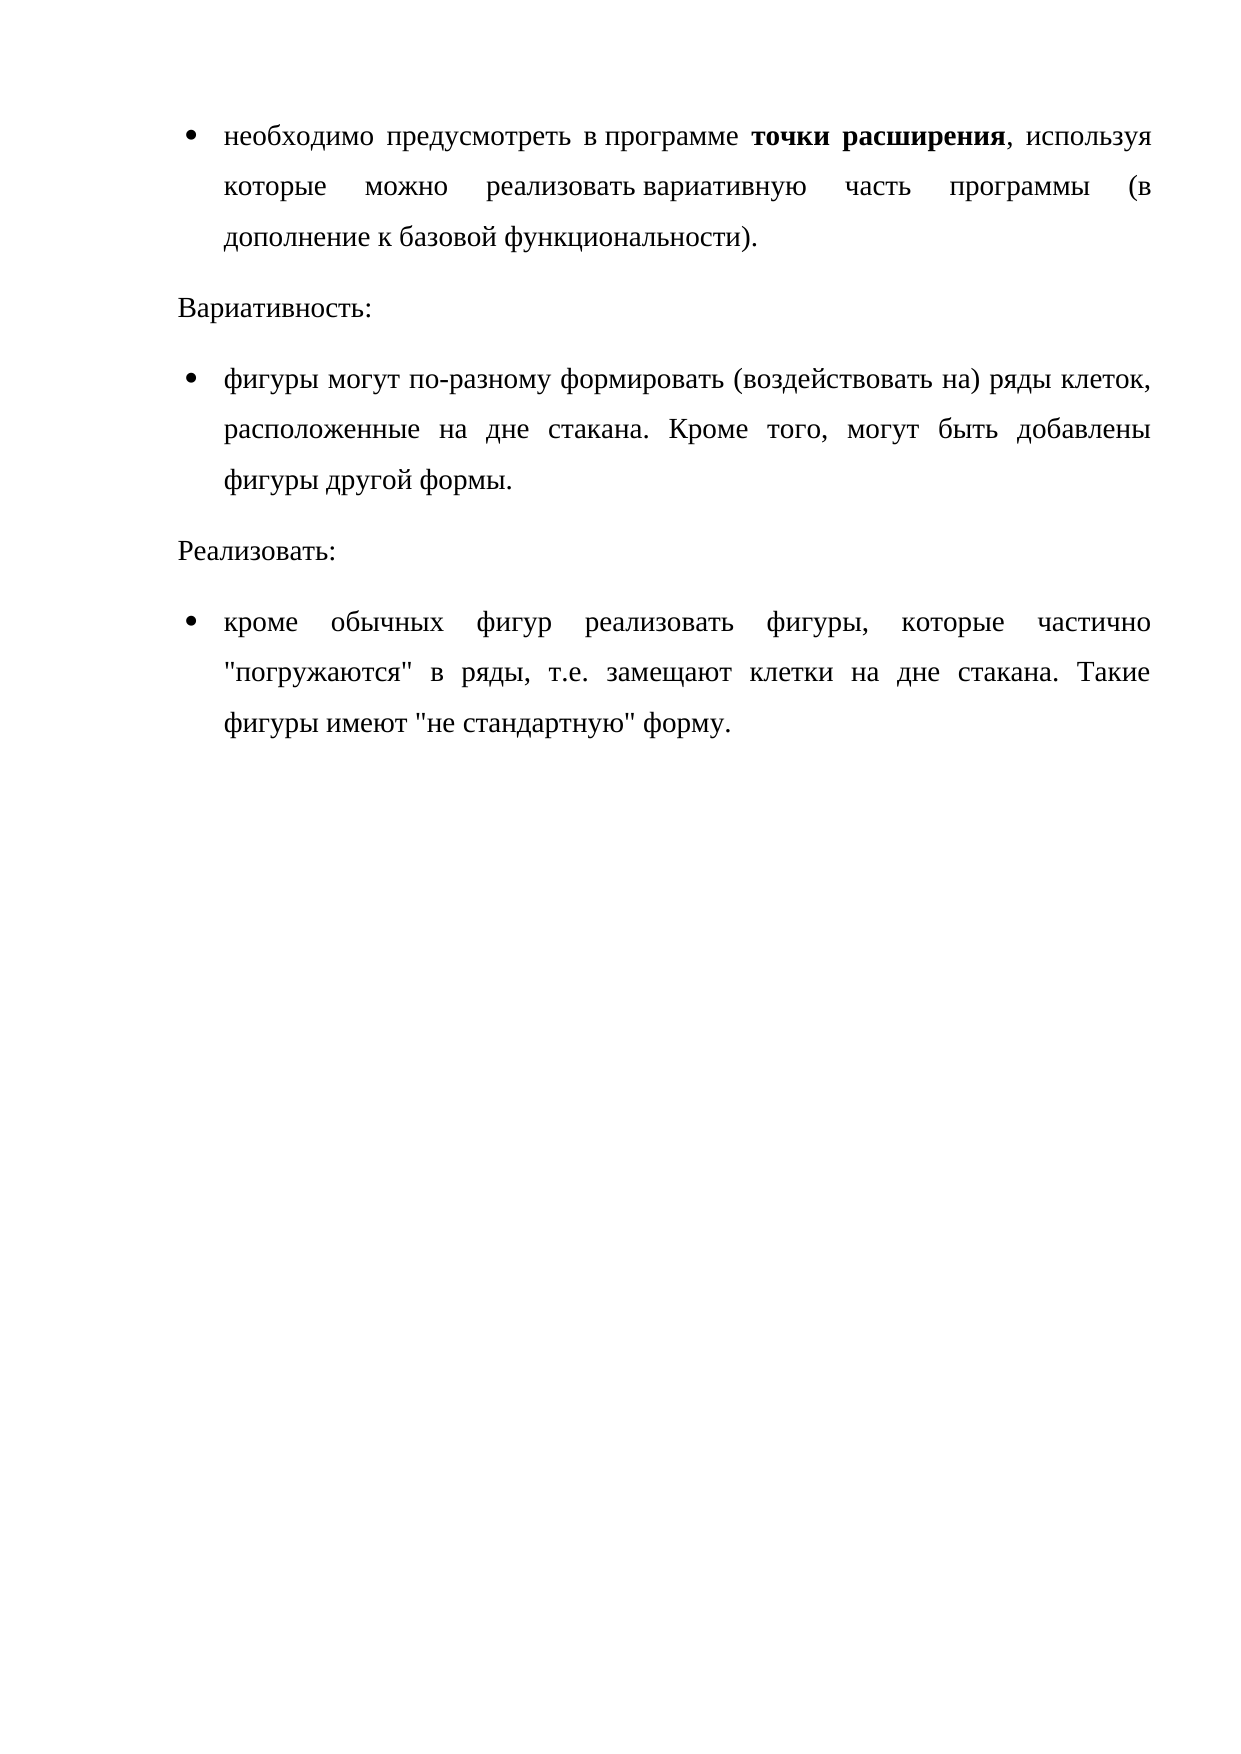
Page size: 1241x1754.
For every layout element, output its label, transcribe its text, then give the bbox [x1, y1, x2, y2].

list фигуры могут по-разному формировать (воздействовать на) ряды клеток, расположенные на дне стакана. Кроме того, могут быть добавлены фигуры другой формы. [186, 361, 1152, 495]
text Вариативность: [177, 290, 1152, 323]
list кроме обычных фигур реализовать фигуры, которые частично "погружаются" в ряды, т.е. замещают клетки на дне стакана. Такие фигуры имеют "не стандартную" форму. [186, 604, 1152, 738]
text Реализовать: [177, 533, 1152, 567]
list необходимо предусмотреть в программе точки расширения, используя которые можно реализовать вариативную часть программы (в дополнение к базовой функциональности). [186, 118, 1152, 252]
